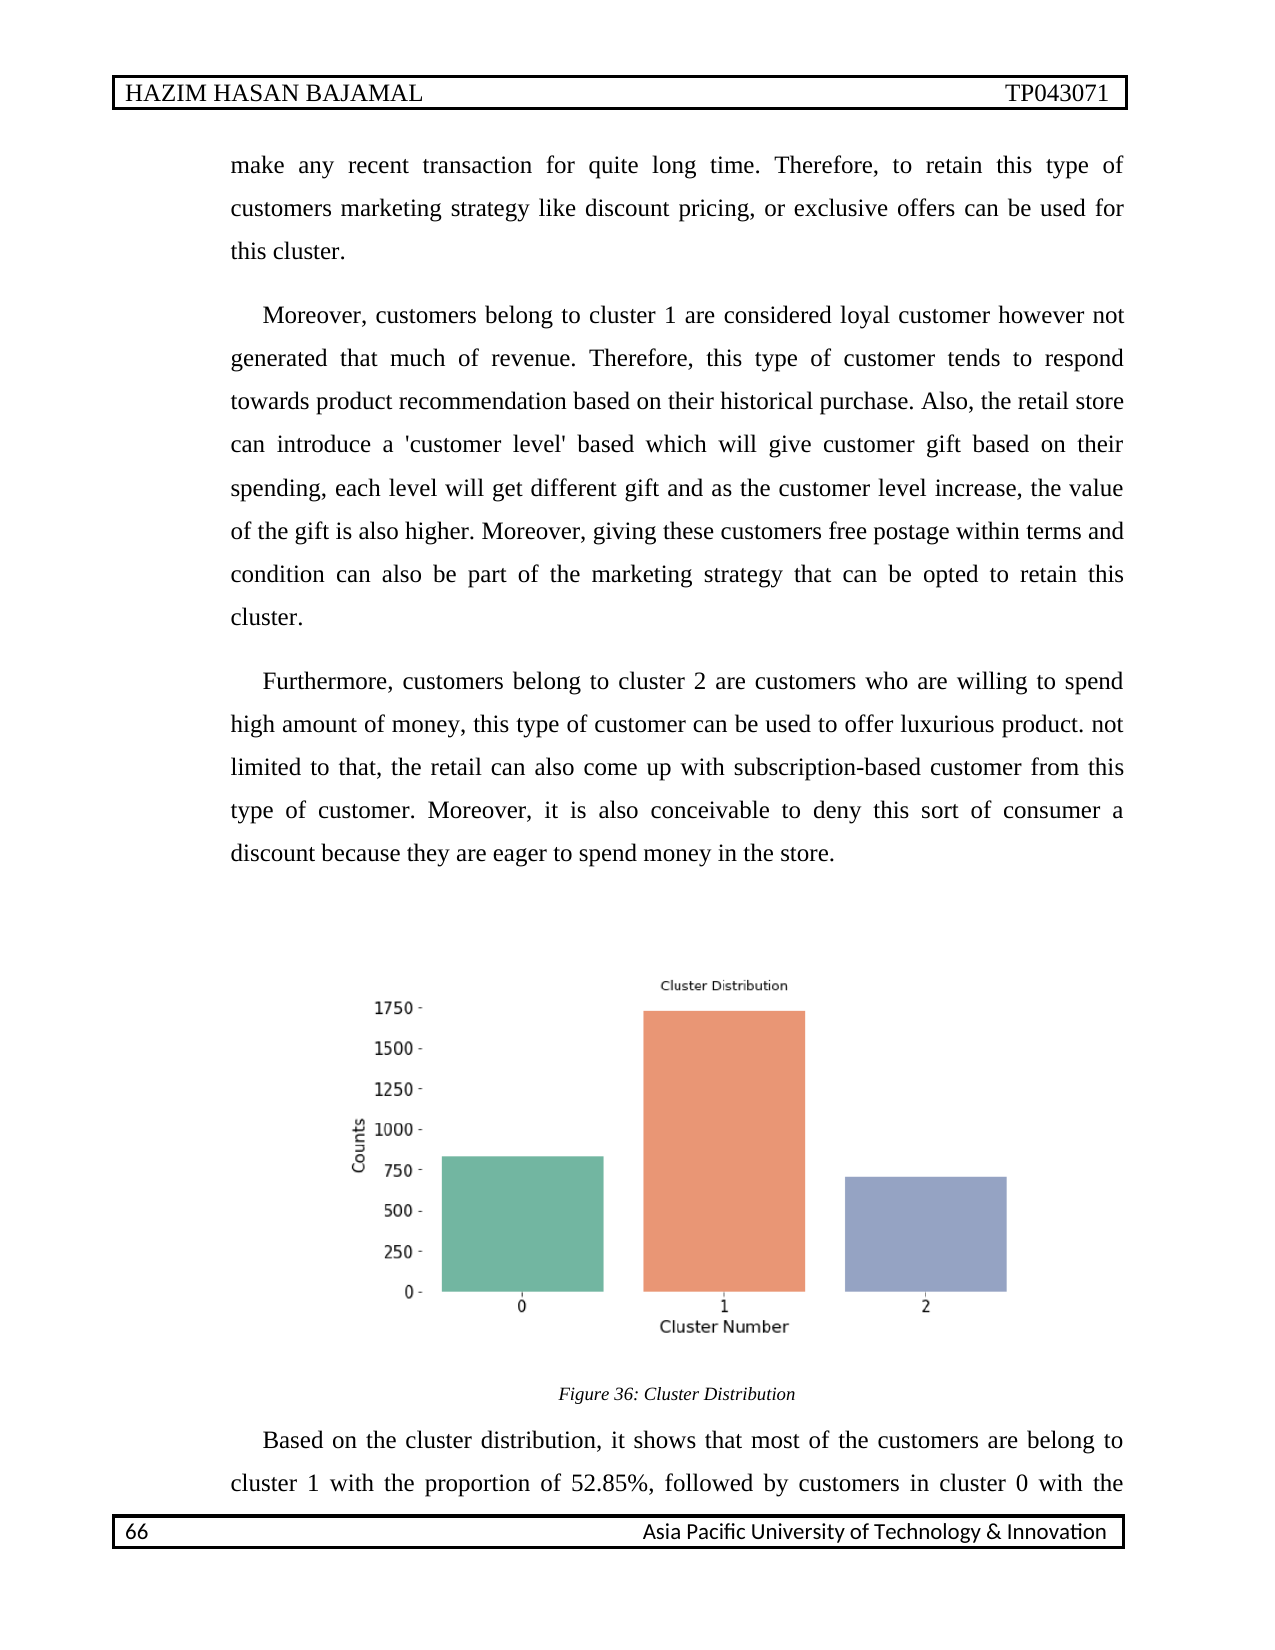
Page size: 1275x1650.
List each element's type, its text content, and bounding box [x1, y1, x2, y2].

text Figure 36: Cluster Distribution [230, 1383, 1125, 1404]
text Furthermore, customers belong to cluster 2 are customers who are willing to spend high amount of money, this type of customer can be used to offer luxurious product. not limited to that, the retail can also come up with subscription-based customer from this type of customer. Moreover, it is also conceivable to deny this sort of consumer a discount because they are eager to spend money in the store. [230, 666, 1125, 867]
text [230, 150, 1125, 265]
picture [340, 966, 1016, 1348]
text Moreover, customers belong to cluster 1 are considered loyal customer however not generated that much of revenue. Therefore, this type of customer tends to respond towards product recommendation based on their historical purchase. Also, the retail store can introduce a 'customer level' based which will give customer gift based on their spending, each level will get different gift and as the customer level increase, the value of the gift is also higher. Moreover, giving these customers free postage within terms and condition can also be part of the marketing strategy that can be opted to retain this cluster. [230, 300, 1125, 631]
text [230, 1425, 1125, 1497]
